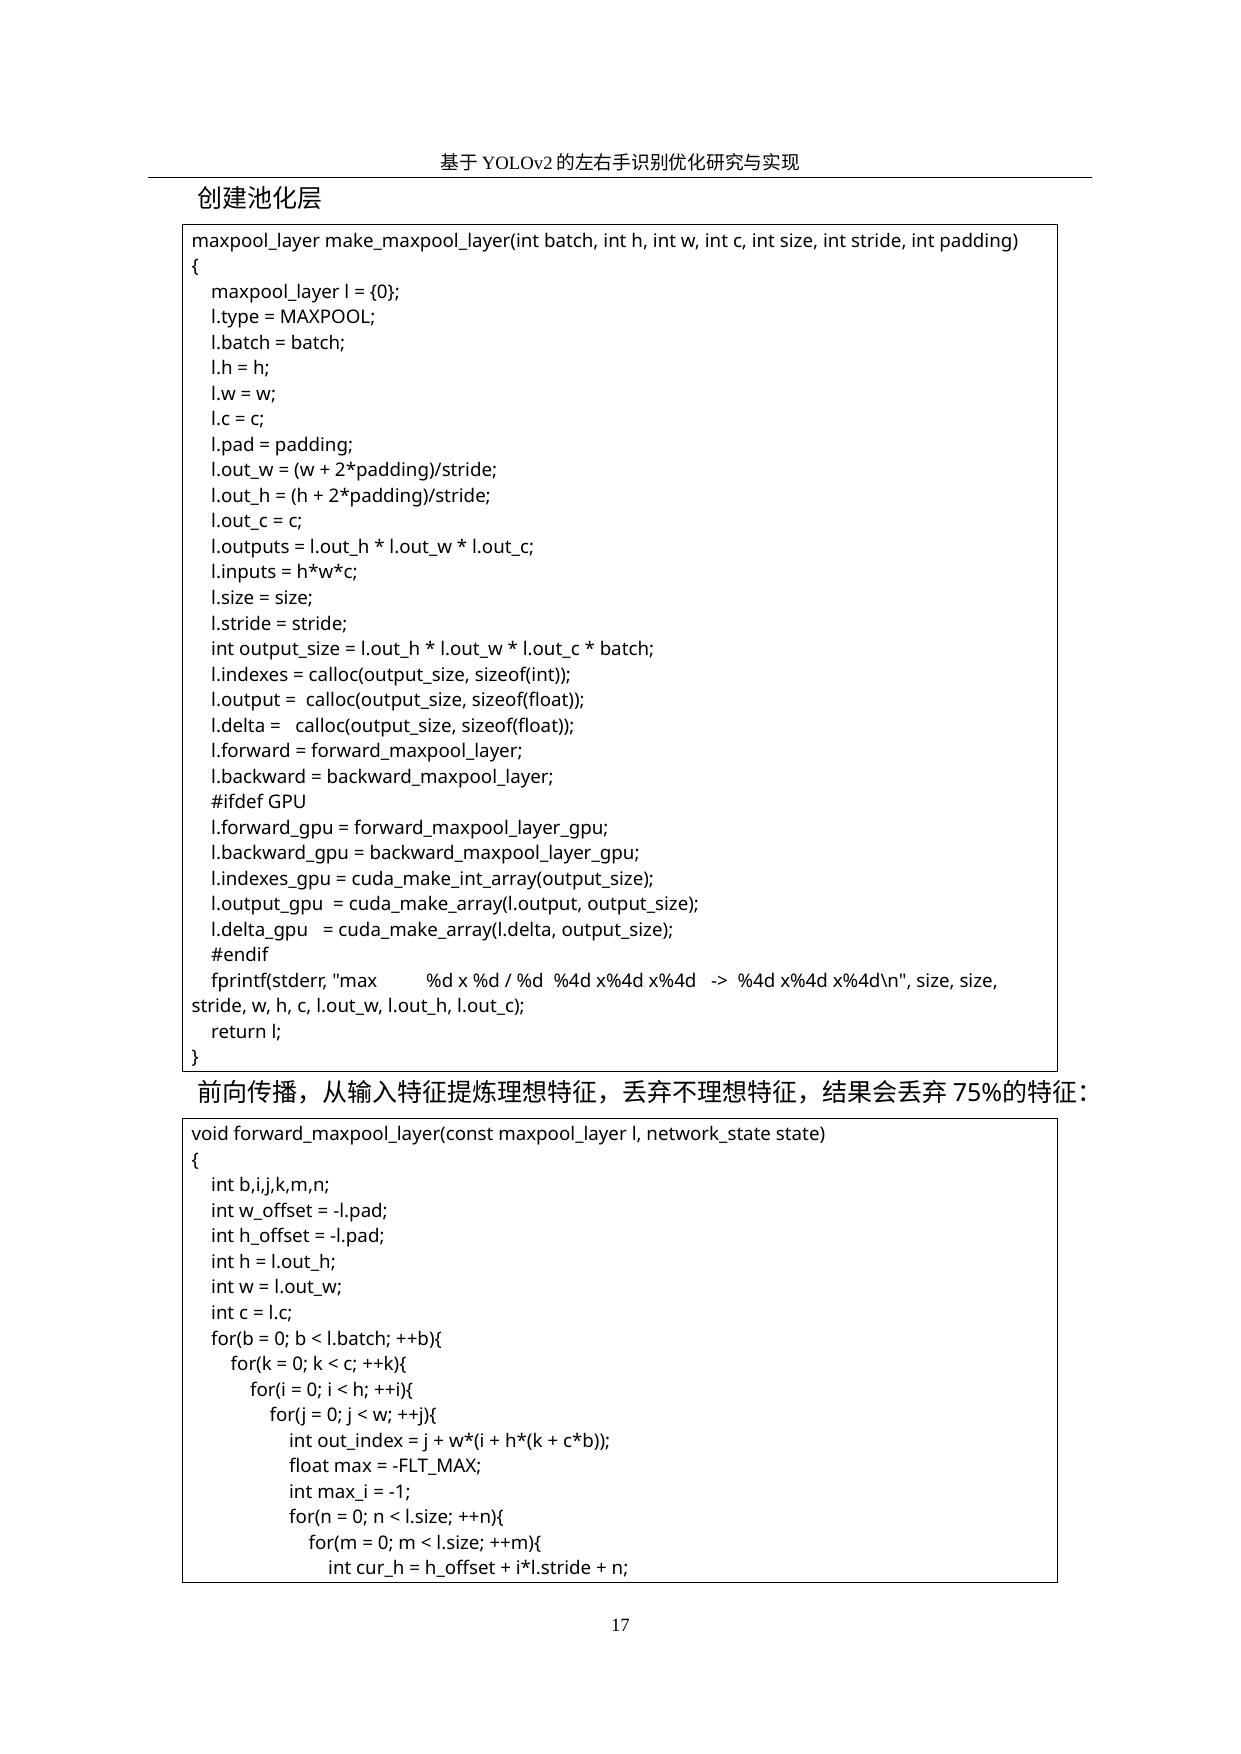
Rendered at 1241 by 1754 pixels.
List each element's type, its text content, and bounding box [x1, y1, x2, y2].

text return l; [183, 1015, 1057, 1041]
text float max = -FLT_MAX; [183, 1449, 1057, 1475]
text l.out_h = (h + 2*padding)/stride; [183, 479, 1057, 504]
text { [183, 1143, 1057, 1169]
text int max_i = -1; [183, 1475, 1057, 1500]
text int b,i,j,k,m,n; [183, 1169, 1057, 1194]
text l.output_gpu = cuda_make_array(l.output, output_size); [183, 887, 1057, 913]
text l.stride = stride; [183, 607, 1057, 632]
text for(j = 0; j < w; ++j){ [183, 1398, 1057, 1424]
text l.backward = backward_maxpool_layer; [183, 760, 1057, 785]
text int h_offset = -l.pad; [183, 1220, 1057, 1245]
text } [183, 1041, 1057, 1071]
text l.out_c = c; [183, 504, 1057, 530]
text for(n = 0; n < l.size; ++n){ [183, 1500, 1057, 1526]
text l.output = calloc(output_size, sizeof(float)); [183, 683, 1057, 709]
text for(m = 0; m < l.size; ++m){ [183, 1526, 1057, 1551]
text l.pad = padding; [183, 428, 1057, 453]
text for(i = 0; i < h; ++i){ [183, 1373, 1057, 1398]
text l.out_w = (w + 2*padding)/stride; [183, 453, 1057, 479]
text l.indexes_gpu = cuda_make_int_array(output_size); [183, 862, 1057, 887]
text 前向传播，从输入特征提炼理想特征，丢弃不理想特征，结果会丢弃75%的特征： [148, 1072, 1092, 1108]
text int output_size = l.out_h * l.out_w * l.out_c * batch; [183, 632, 1057, 658]
text fprintf(stderr, "max %d x %d / %d %4d x%4d x%4d -> %4d x%4d x%4d\n", size, size, stride, w, h, c, l.out_w, l.out_h, l.out_c); [183, 964, 1057, 1015]
text void forward_maxpool_layer(const maxpool_layer l, network_state state) [183, 1119, 1057, 1143]
text l.forward = forward_maxpool_layer; [183, 734, 1057, 760]
text #endif [183, 938, 1057, 964]
text for(k = 0; k < c; ++k){ [183, 1347, 1057, 1373]
text l.batch = batch; [183, 326, 1057, 351]
text l.delta = calloc(output_size, sizeof(float)); [183, 709, 1057, 734]
text maxpool_layer l = {0}; [183, 275, 1057, 300]
text int h = l.out_h; [183, 1245, 1057, 1271]
text l.inputs = h*w*c; [183, 556, 1057, 581]
text int cur_h = h_offset + i*l.stride + n; [183, 1551, 1057, 1582]
text int w = l.out_w; [183, 1271, 1057, 1296]
text l.w = w; [183, 377, 1057, 402]
text 创建池化层 [148, 178, 1092, 215]
text int w_offset = -l.pad; [183, 1194, 1057, 1220]
text l.forward_gpu = forward_maxpool_layer_gpu; [183, 811, 1057, 836]
text l.indexes = calloc(output_size, sizeof(int)); [183, 658, 1057, 683]
text l.outputs = l.out_h * l.out_w * l.out_c; [183, 530, 1057, 556]
text l.delta_gpu = cuda_make_array(l.delta, output_size); [183, 913, 1057, 938]
text int out_index = j + w*(i + h*(k + c*b)); [183, 1424, 1057, 1449]
text { [183, 249, 1057, 275]
text l.size = size; [183, 581, 1057, 607]
text l.h = h; [183, 351, 1057, 377]
text l.backward_gpu = backward_maxpool_layer_gpu; [183, 836, 1057, 862]
text #ifdef GPU [183, 785, 1057, 811]
text maxpool_layer make_maxpool_layer(int batch, int h, int w, int c, int size, int stride, int padding) [183, 225, 1057, 249]
text l.type = MAXPOOL; [183, 300, 1057, 326]
text l.c = c; [183, 402, 1057, 428]
text for(b = 0; b < l.batch; ++b){ [183, 1322, 1057, 1347]
text int c = l.c; [183, 1296, 1057, 1322]
